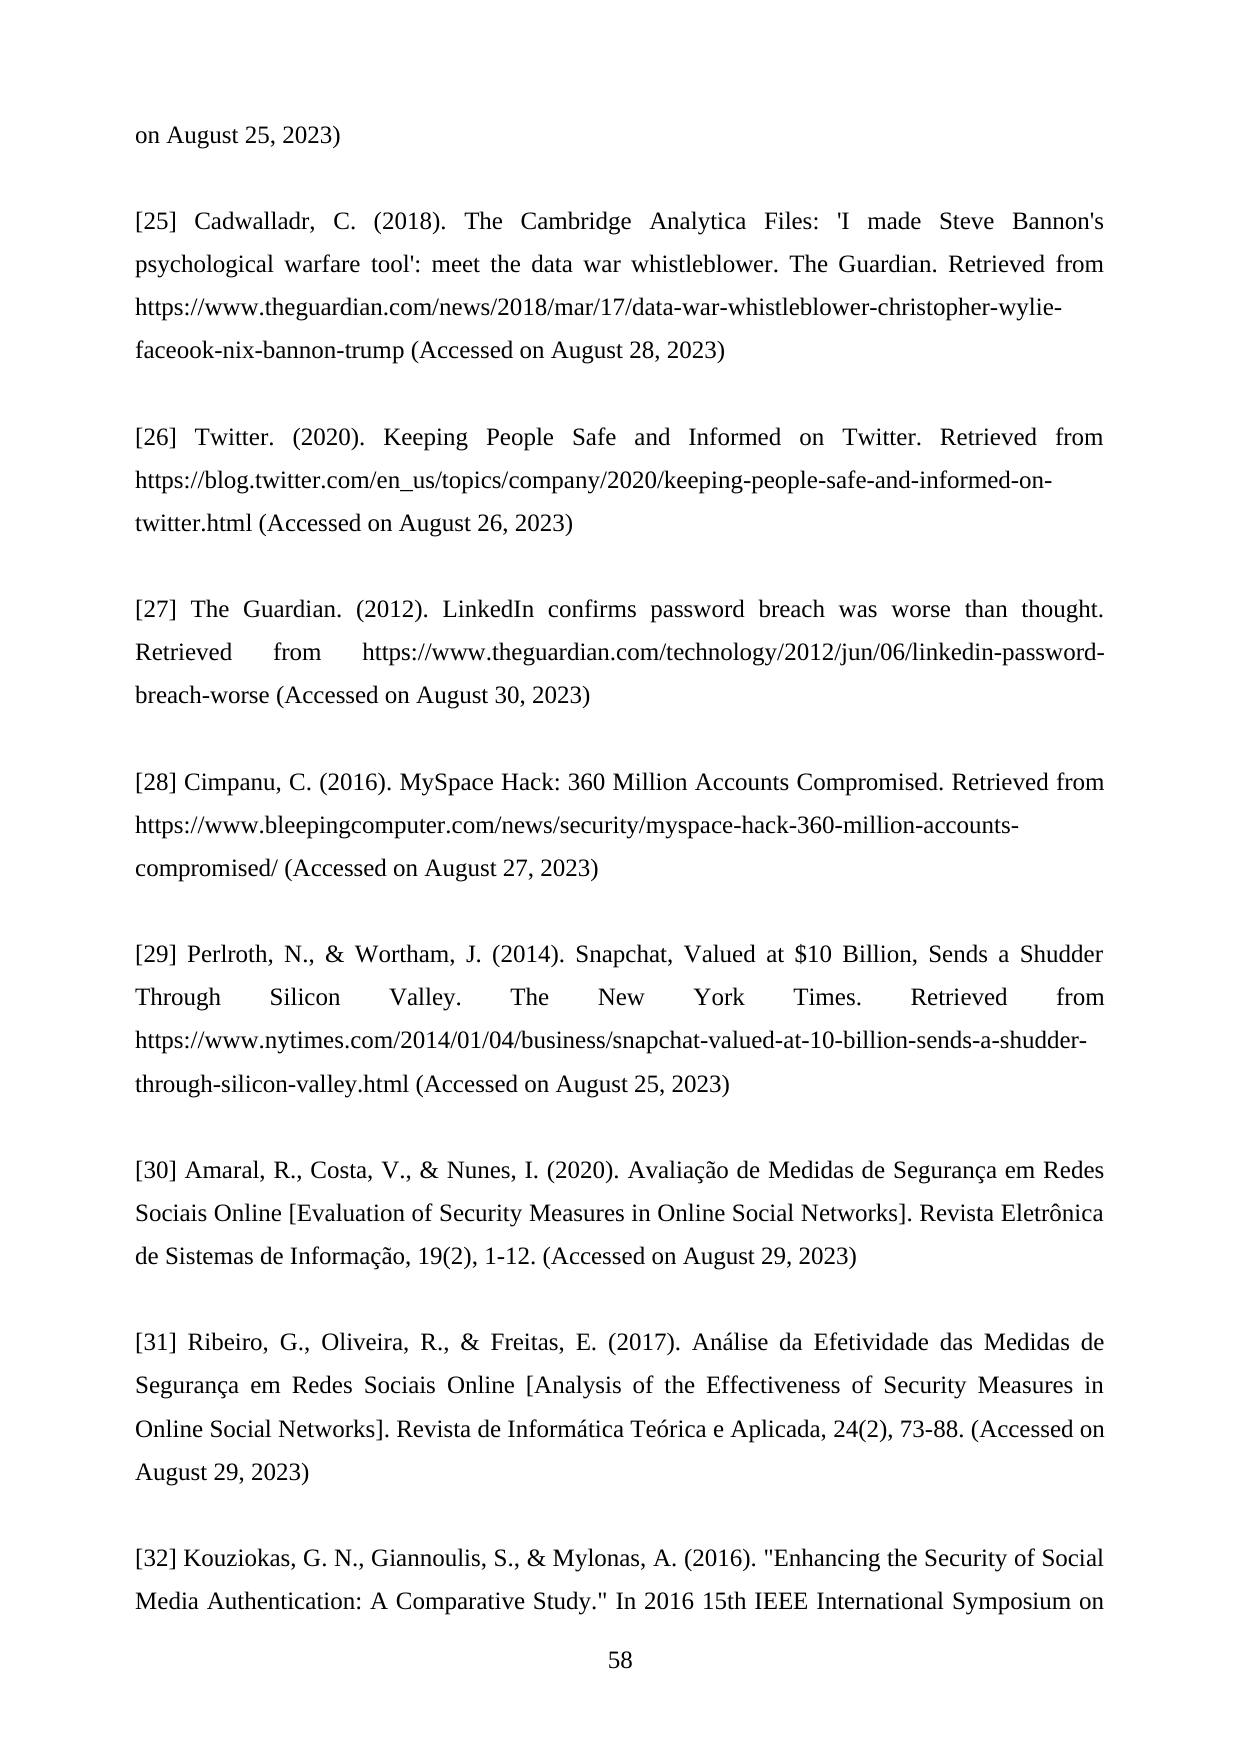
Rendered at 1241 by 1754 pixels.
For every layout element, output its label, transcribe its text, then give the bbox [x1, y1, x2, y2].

text [29] Perlroth, N., & Wortham, J. (2014). Snapchat, Valued at $10 Billion, Sends a Shudder Through Silicon Valley. The New York Times. Retrieved from https://www.nytimes.com/2014/01/04/business/snapchat-valued-at-10-billion-sends-a-shudder-through-silicon-valley.html (Accessed on August 25, 2023) [135, 939, 1105, 1097]
text [26] Twitter. (2020). Keeping People Safe and Informed on Twitter. Retrieved from https://blog.twitter.com/en_us/topics/company/2020/keeping-people-safe-and-informed-on-twitter.html (Accessed on August 26, 2023) [135, 422, 1105, 537]
text [31] Ribeiro, G., Oliveira, R., & Freitas, E. (2017). Análise da Efetividade das Medidas de Segurança em Redes Sociais Online [Analysis of the Effectiveness of Security Measures in Online Social Networks]. Revista de Informática Teórica e Aplicada, 24(2), 73-88. (Accessed on August 29, 2023) [135, 1327, 1105, 1486]
text [30] Amaral, R., Costa, V., & Nunes, I. (2020). Avaliação de Medidas de Segurança em Redes Sociais Online [Evaluation of Security Measures in Online Social Networks]. Revista Eletrônica de Sistemas de Informação, 19(2), 1-12. (Accessed on August 29, 2023) [135, 1155, 1105, 1270]
text [28] Cimpanu, C. (2016). MySpace Hack: 360 Million Accounts Compromised. Retrieved from https://www.bleepingcomputer.com/news/security/myspace-hack-360-million-accounts-compromised/ (Accessed on August 27, 2023) [135, 767, 1105, 882]
text [25] Cadwalladr, C. (2018). The Cambridge Analytica Files: 'I made Steve Bannon's psychological warfare tool': meet the data war whistleblower. The Guardian. Retrieved from https://www.theguardian.com/news/2018/mar/17/data-war-whistleblower-christopher-wylie-faceook-nix-bannon-trump (Accessed on August 28, 2023) [135, 206, 1105, 364]
text [27] The Guardian. (2012). LinkedIn confirms password breach was worse than thought. Retrieved from https://www.theguardian.com/technology/2012/jun/06/linkedin-password-breach-worse (Accessed on August 30, 2023) [135, 594, 1105, 709]
